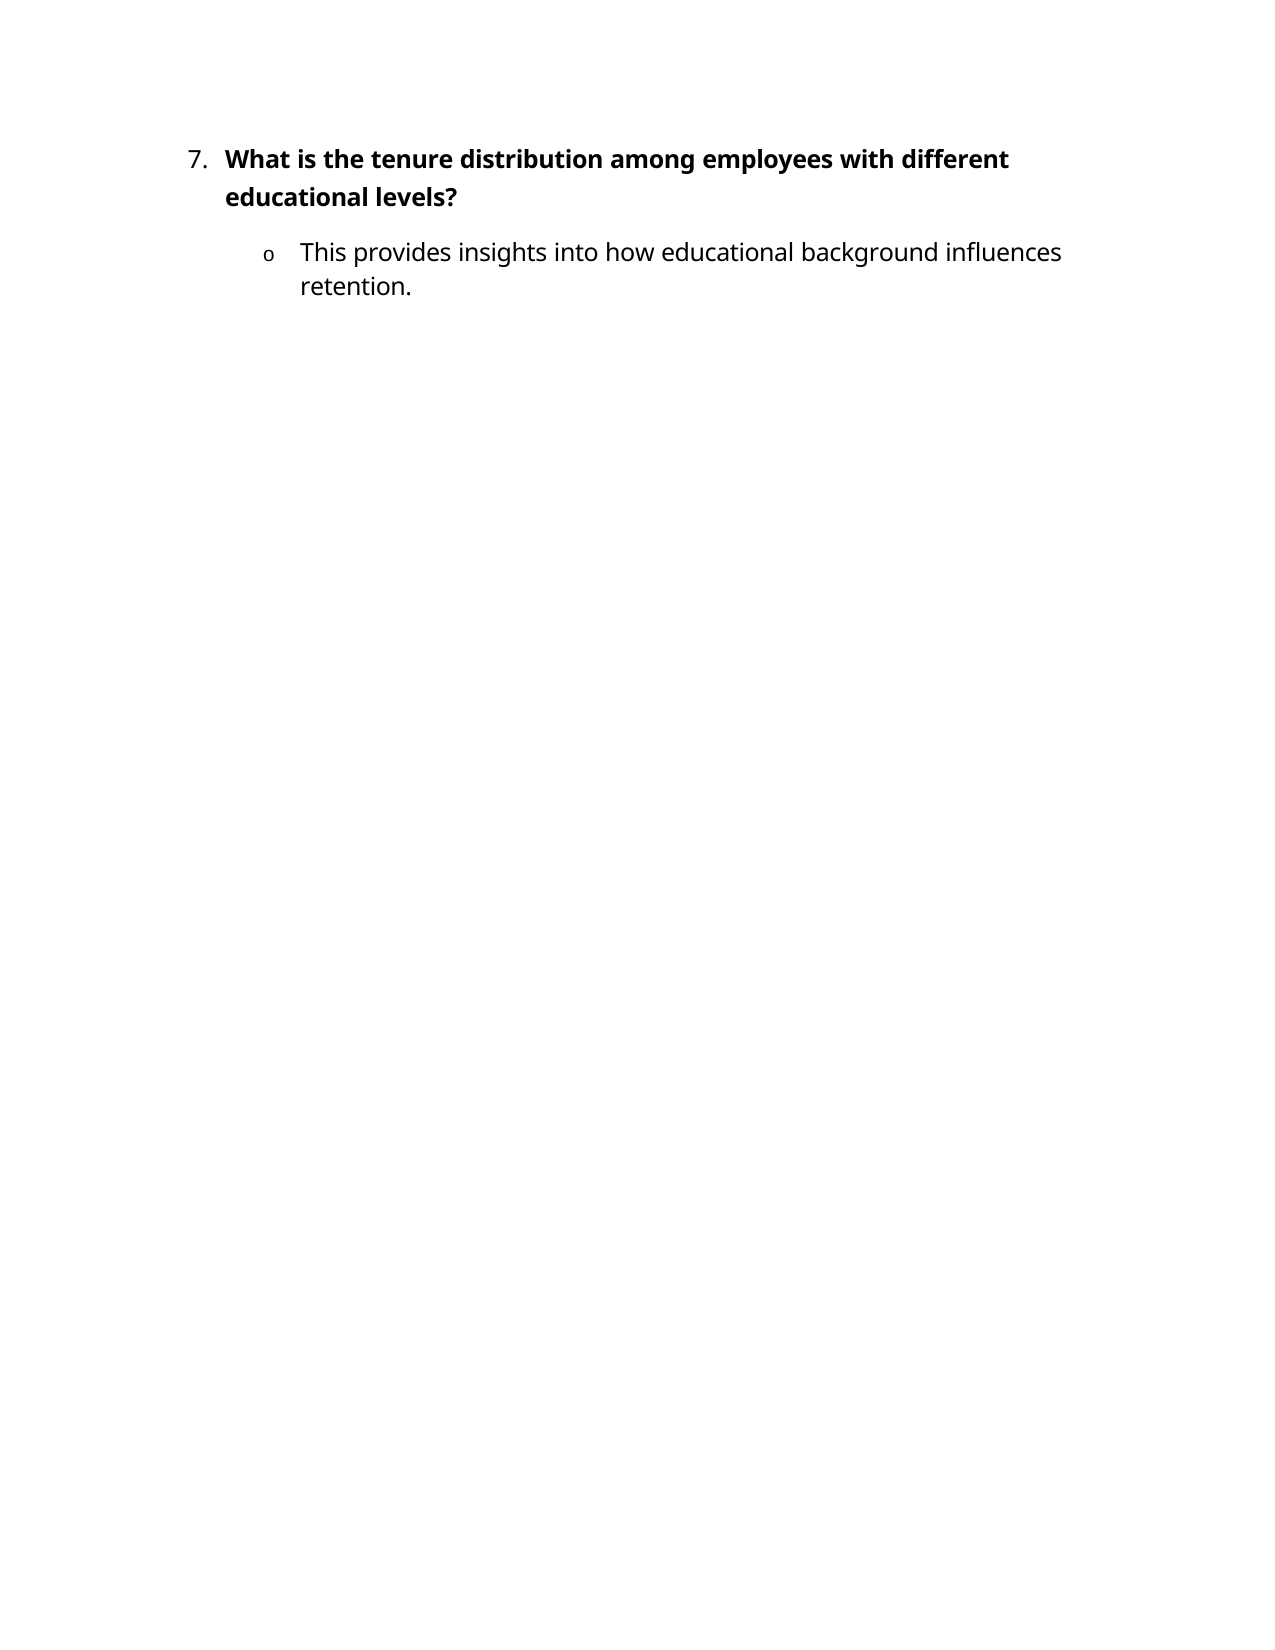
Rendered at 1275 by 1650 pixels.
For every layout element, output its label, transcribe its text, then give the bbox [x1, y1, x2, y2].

list This provides insights into how educational background influences retention. [262, 235, 1125, 303]
subtitle What is the tenure distribution among employees with different educational levels? [187, 142, 1081, 214]
